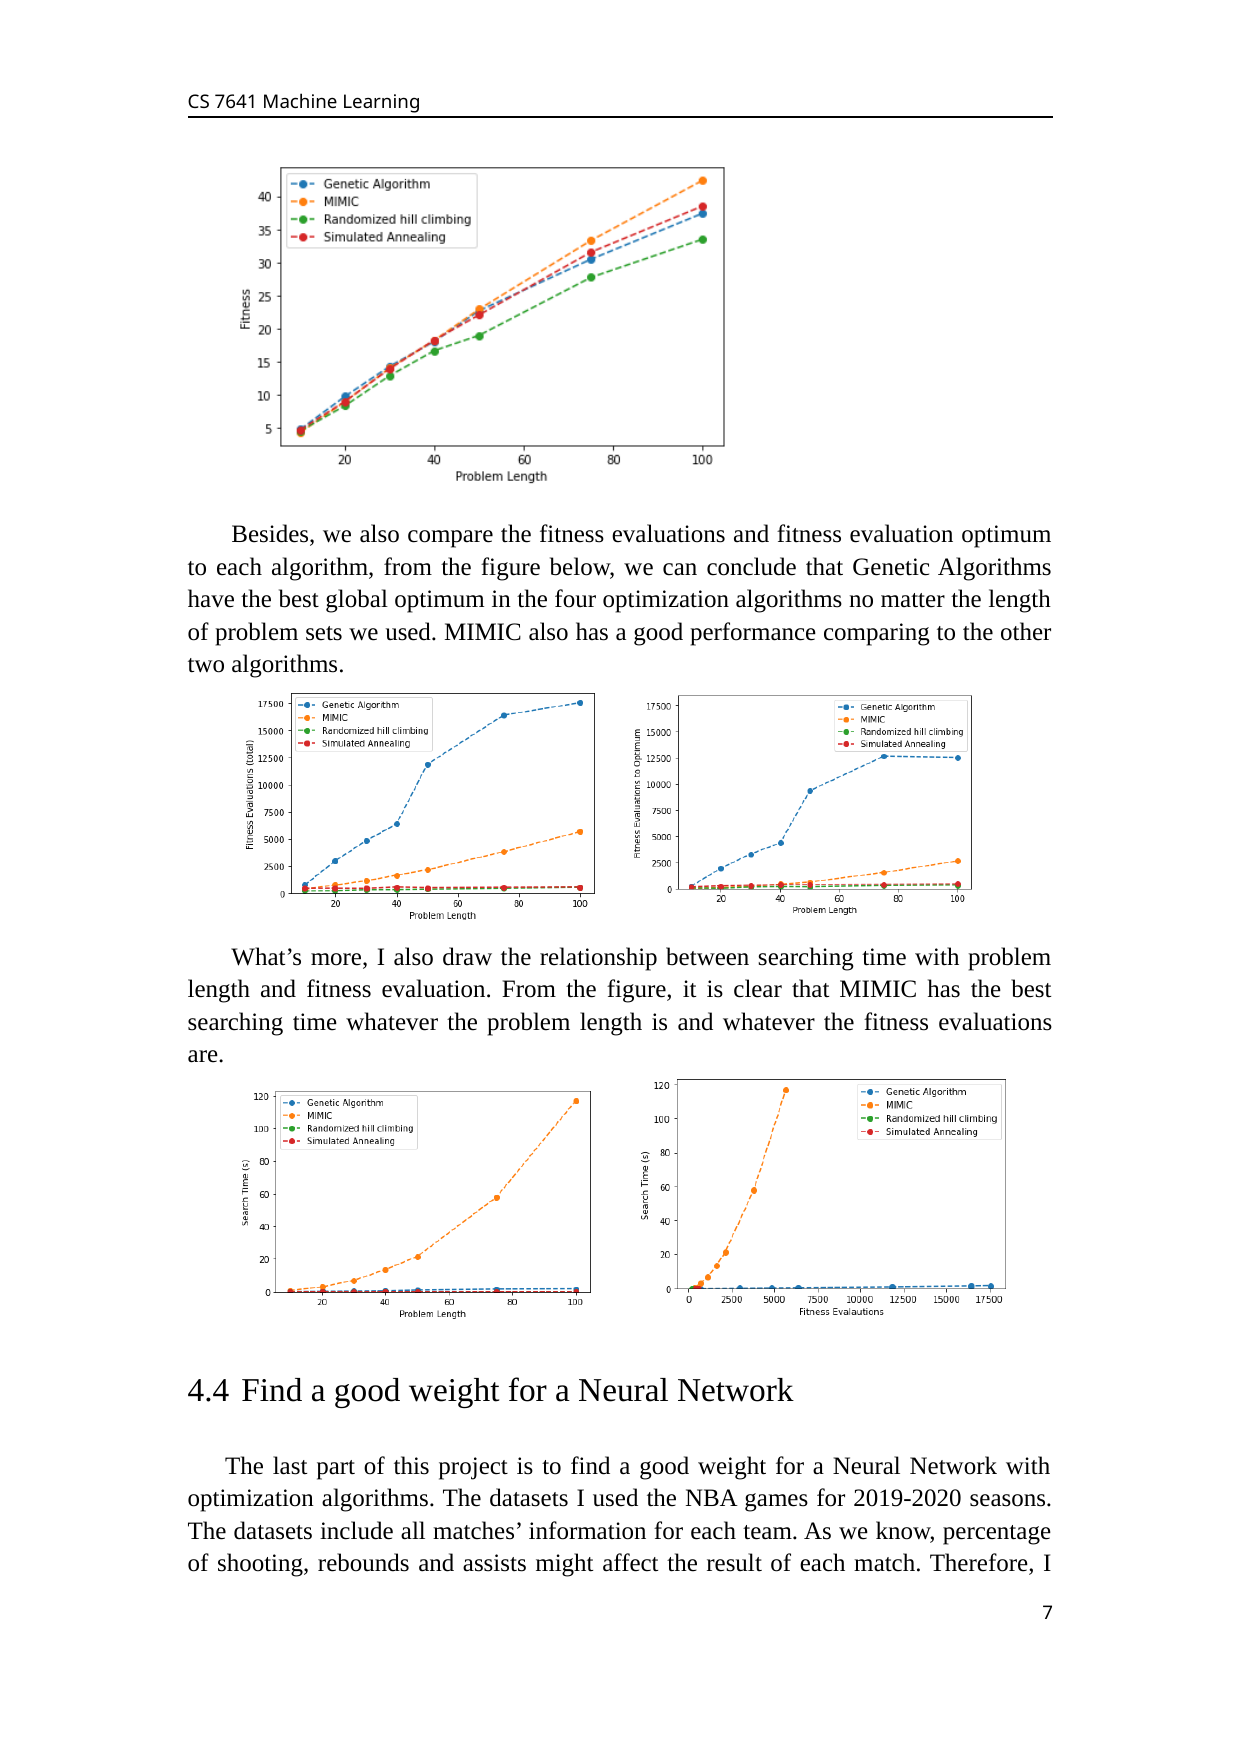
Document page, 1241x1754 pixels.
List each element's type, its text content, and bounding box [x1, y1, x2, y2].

subtitle Find a good weight for a Neural Network [187, 1357, 1053, 1422]
picture [231, 679, 616, 925]
text What’s more, I also draw the relationship between searching time with problem length and fitness evaluation. From the figure, it is clear that MIMIC has the best searching time whatever the problem length is and whatever the fitness evaluations are. [187, 940, 1053, 1070]
picture [231, 1081, 618, 1328]
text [187, 1449, 1053, 1579]
picture [231, 159, 747, 495]
text Besides, we also compare the fitness evaluations and fitness evaluation optimum to each algorithm, from the figure below, we can conclude that Genetic Algorithms have the best global optimum in the four optimization algorithms no matter the length of problem sets we used. MIMIC also has a good performance comparing to the other two algorithms. [187, 517, 1053, 680]
picture [621, 687, 998, 925]
picture [623, 1069, 1037, 1328]
